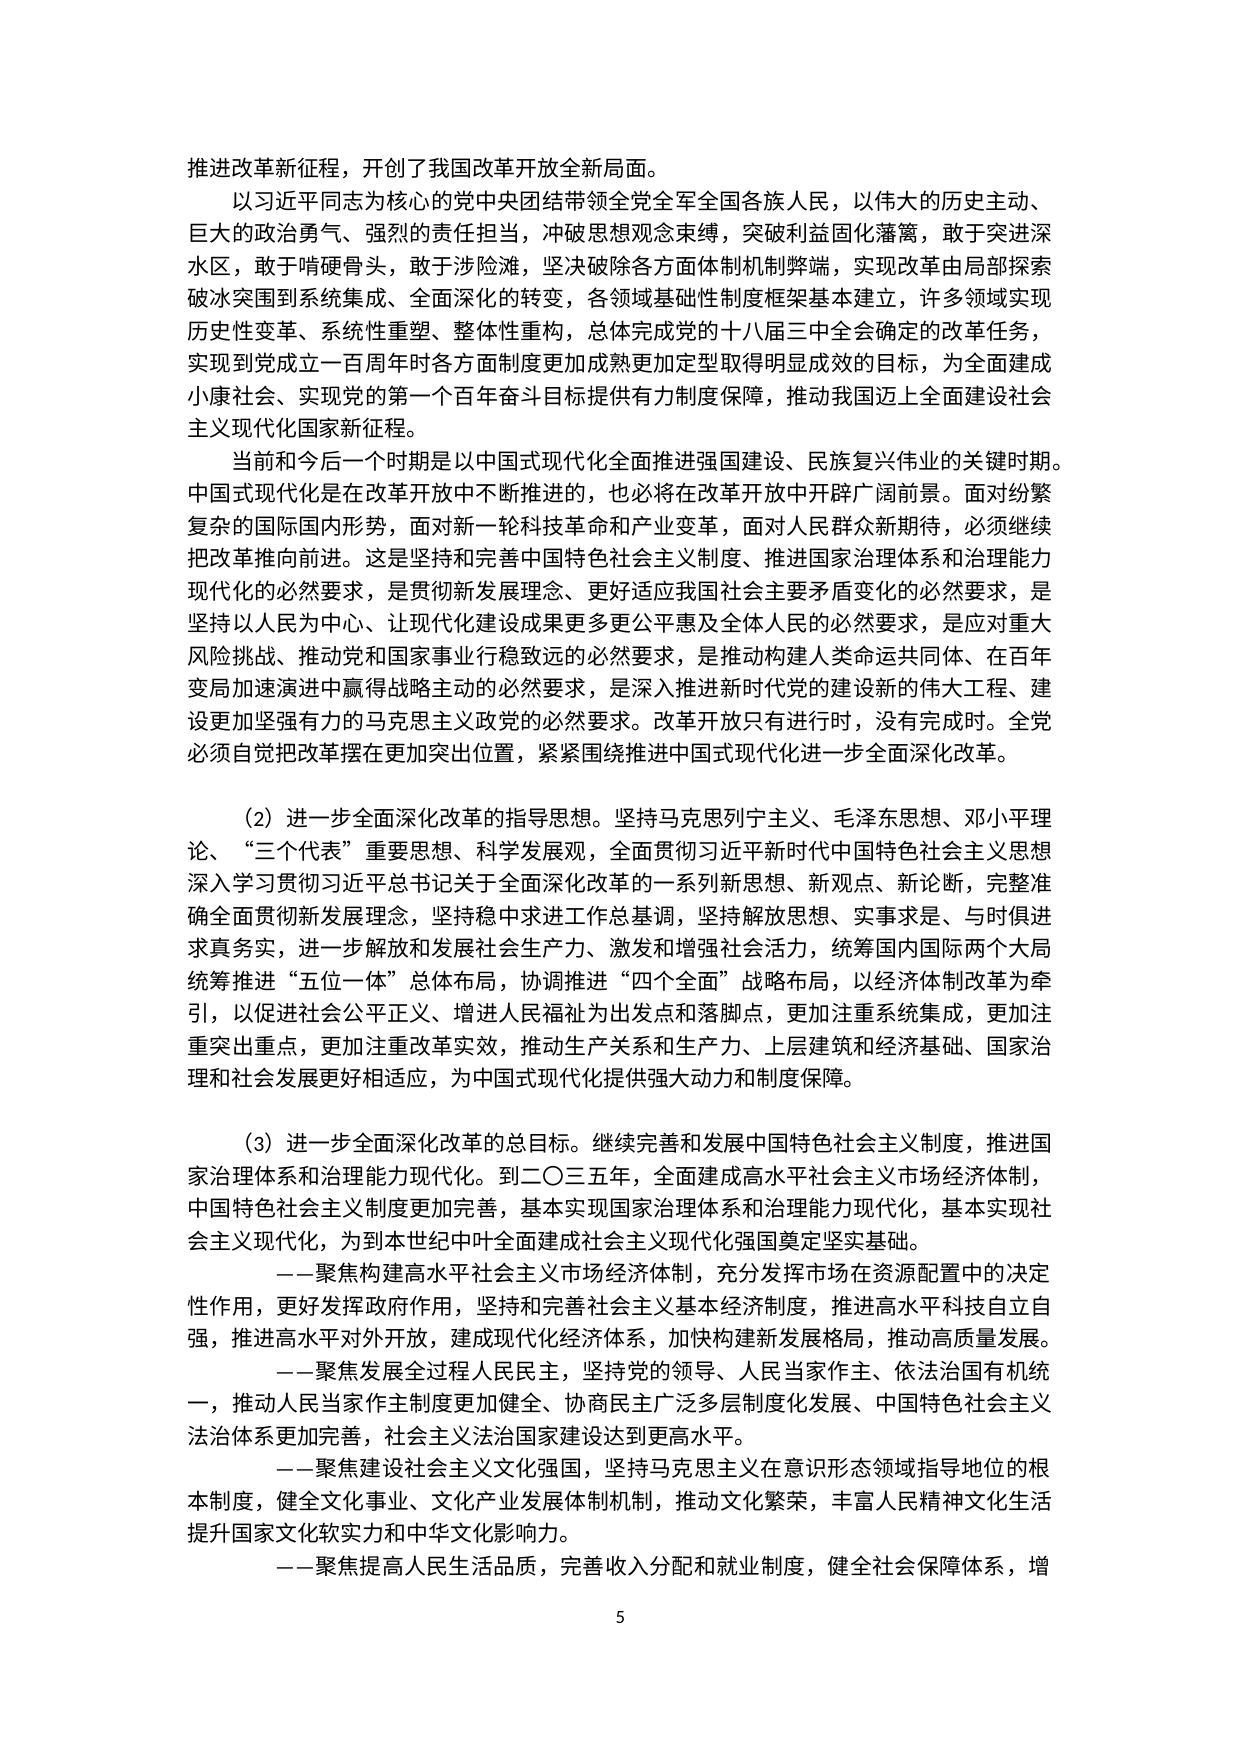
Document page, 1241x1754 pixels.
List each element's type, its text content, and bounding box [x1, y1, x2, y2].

text ——聚焦建设社会主义文化强国，坚持马克思主义在意识形态领域指导地位的根本制度，健全文化事业、文化产业发展体制机制，推动文化繁荣，丰富人民精神文化生活，提升国家文化软实力和中华文化影响力。 [187, 1451, 1053, 1548]
text 当前和今后一个时期是以中国式现代化全面推进强国建设、民族复兴伟业的关键时期。中国式现代化是在改革开放中不断推进的，也必将在改革开放中开辟广阔前景。面对纷繁复杂的国际国内形势，面对新一轮科技革命和产业变革，面对人民群众新期待，必须继续把改革推向前进。这是坚持和完善中国特色社会主义制度、推进国家治理体系和治理能力现代化的必然要求，是贯彻新发展理念、更好适应我国社会主要矛盾变化的必然要求，是坚持以人民为中心、让现代化建设成果更多更公平惠及全体人民的必然要求，是应对重大风险挑战、推动党和国家事业行稳致远的必然要求，是推动构建人类命运共同体、在百年变局加速演进中赢得战略主动的必然要求，是深入推进新时代党的建设新的伟大工程、建设更加坚强有力的马克思主义政党的必然要求。改革开放只有进行时，没有完成时。全党必须自觉把改革摆在更加突出位置，紧紧围绕推进中国式现代化进一步全面深化改革。 [187, 443, 1053, 768]
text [187, 1548, 1053, 1581]
text （2）进一步全面深化改革的指导思想。坚持马克思列宁主义、毛泽东思想、邓小平理论、“三个代表”重要思想、科学发展观，全面贯彻习近平新时代中国特色社会主义思想，深入学习贯彻习近平总书记关于全面深化改革的一系列新思想、新观点、新论断，完整准确全面贯彻新发展理念，坚持稳中求进工作总基调，坚持解放思想、实事求是、与时俱进、求真务实，进一步解放和发展社会生产力、激发和增强社会活力，统筹国内国际两个大局，统筹推进“五位一体”总体布局，协调推进“四个全面”战略布局，以经济体制改革为牵引，以促进社会公平正义、增进人民福祉为出发点和落脚点，更加注重系统集成，更加注重突出重点，更加注重改革实效，推动生产关系和生产力、上层建筑和经济基础、国家治理和社会发展更好相适应，为中国式现代化提供强大动力和制度保障。 [187, 801, 1053, 1093]
text ——聚焦构建高水平社会主义市场经济体制，充分发挥市场在资源配置中的决定性作用，更好发挥政府作用，坚持和完善社会主义基本经济制度，推进高水平科技自立自强，推进高水平对外开放，建成现代化经济体系，加快构建新发展格局，推动高质量发展。 [187, 1256, 1053, 1353]
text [187, 151, 1053, 183]
text ——聚焦发展全过程人民民主，坚持党的领导、人民当家作主、依法治国有机统一，推动人民当家作主制度更加健全、协商民主广泛多层制度化发展、中国特色社会主义法治体系更加完善，社会主义法治国家建设达到更高水平。 [187, 1353, 1053, 1451]
text （3）进一步全面深化改革的总目标。继续完善和发展中国特色社会主义制度，推进国家治理体系和治理能力现代化。到二〇三五年，全面建成高水平社会主义市场经济体制，中国特色社会主义制度更加完善，基本实现国家治理体系和治理能力现代化，基本实现社会主义现代化，为到本世纪中叶全面建成社会主义现代化强国奠定坚实基础。 [187, 1126, 1053, 1256]
text 以习近平同志为核心的党中央团结带领全党全军全国各族人民，以伟大的历史主动、巨大的政治勇气、强烈的责任担当，冲破思想观念束缚，突破利益固化藩篱，敢于突进深水区，敢于啃硬骨头，敢于涉险滩，坚决破除各方面体制机制弊端，实现改革由局部探索、破冰突围到系统集成、全面深化的转变，各领域基础性制度框架基本建立，许多领域实现历史性变革、系统性重塑、整体性重构，总体完成党的十八届三中全会确定的改革任务，实现到党成立一百周年时各方面制度更加成熟更加定型取得明显成效的目标，为全面建成小康社会、实现党的第一个百年奋斗目标提供有力制度保障，推动我国迈上全面建设社会主义现代化国家新征程。 [187, 183, 1053, 443]
